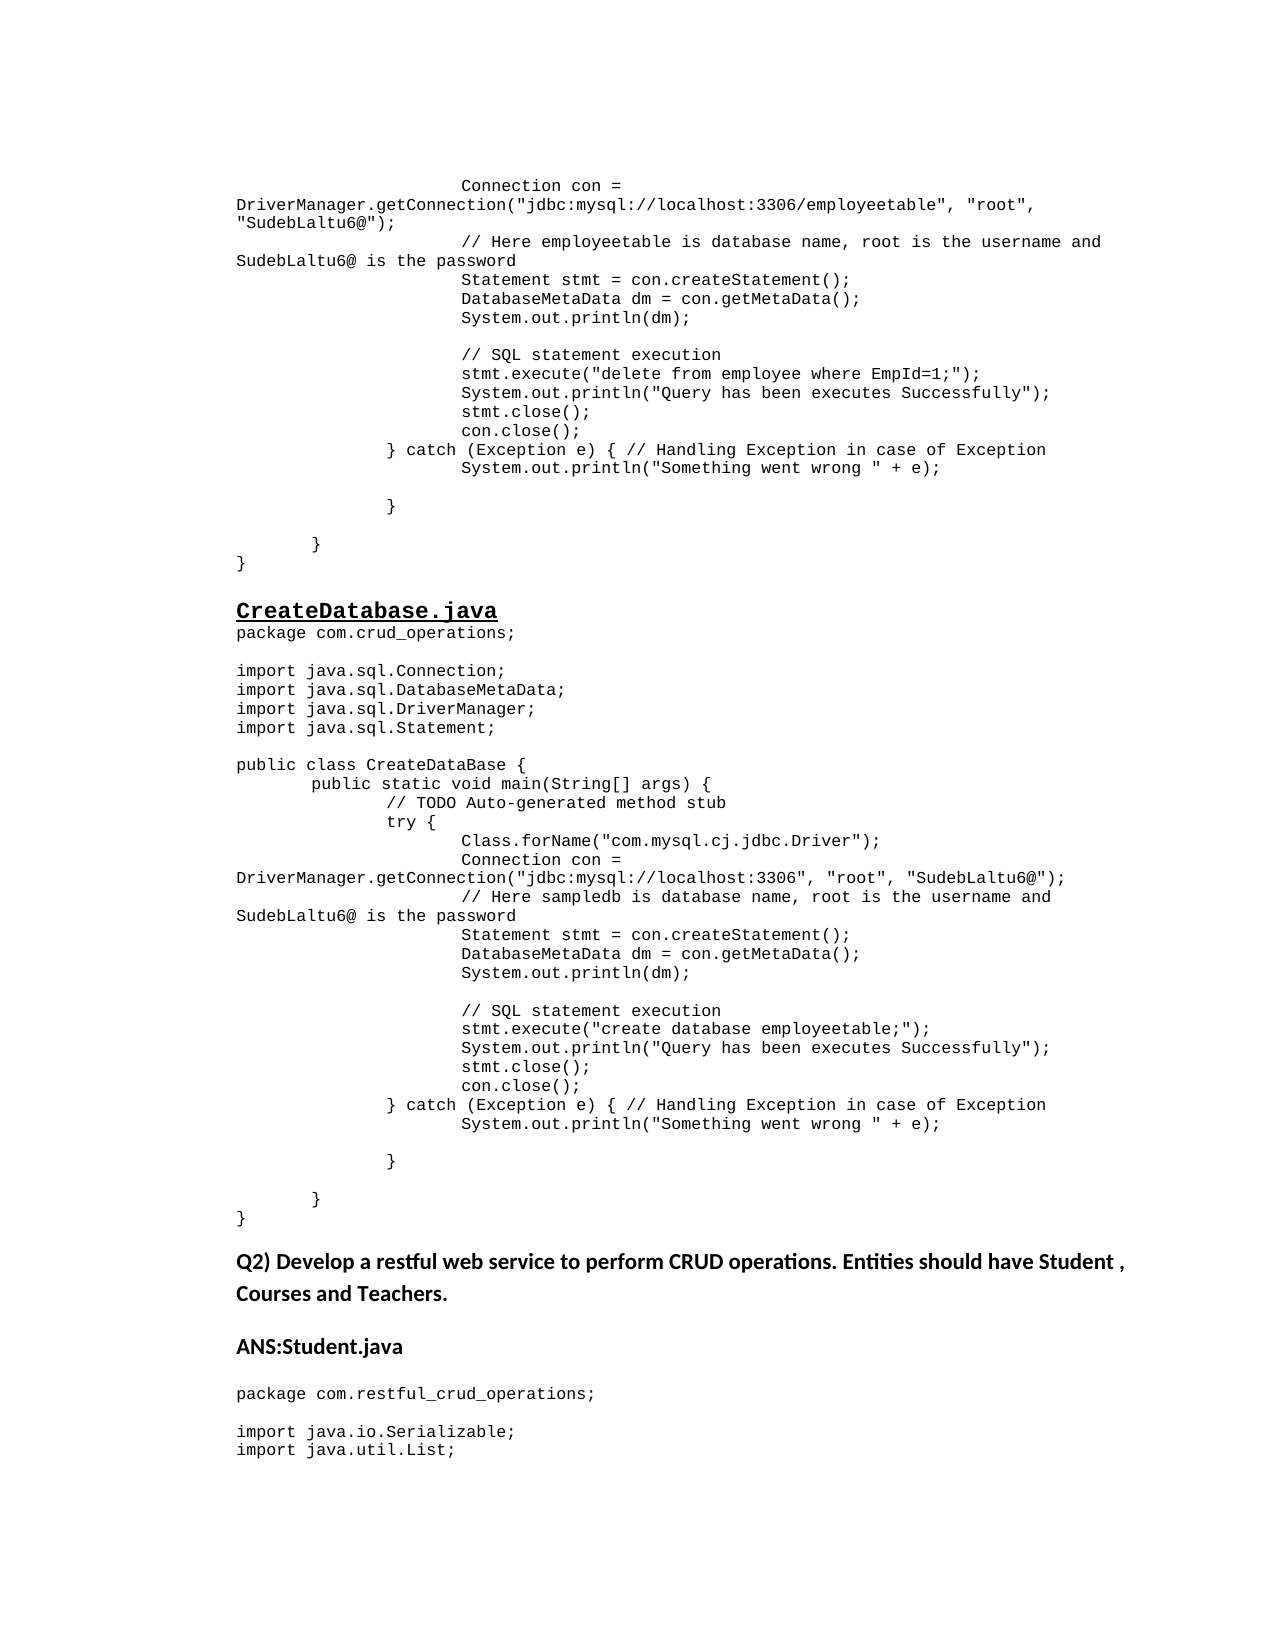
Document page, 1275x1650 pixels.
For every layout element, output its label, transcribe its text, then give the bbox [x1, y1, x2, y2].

text System.out.println(dm); [236, 964, 1157, 983]
text package com.crud_operations; [236, 625, 1157, 644]
text public class CreateDataBase { [236, 757, 1157, 776]
text import java.sql.DriverManager; [236, 700, 1157, 719]
text stmt.execute("create database employeetable;"); [236, 1021, 1157, 1040]
text con.close(); [236, 422, 1157, 441]
text Statement stmt = con.createStatement(); [236, 927, 1157, 946]
text } [236, 554, 1157, 573]
text stmt.close(); [236, 403, 1157, 422]
text con.close(); [236, 1077, 1157, 1096]
text Q2) Develop a restful web service to perform CRUD operations. Entities should have Student , Courses and Teachers. [236, 1247, 1157, 1307]
text Statement stmt = con.createStatement(); [236, 271, 1157, 290]
text Connection con = DriverManager.getConnection("jdbc:mysql://localhost:3306", "root", "SudebLaltu6@"); [236, 851, 1157, 889]
text // Here sampledb is database name, root is the username and SudebLaltu6@ is the password [236, 889, 1157, 927]
text // SQL statement execution [236, 347, 1157, 366]
text } [236, 498, 1157, 517]
text import java.io.Serializable; [236, 1423, 1157, 1442]
text // SQL statement execution [236, 1002, 1157, 1021]
text // Here employeetable is database name, root is the username and SudebLaltu6@ is the password [236, 234, 1157, 271]
text DatabaseMetaData dm = con.getMetaData(); [236, 290, 1157, 309]
text System.out.println(dm); [236, 309, 1157, 328]
text Class.forName("com.mysql.cj.jdbc.Driver"); [236, 832, 1157, 851]
text import java.util.List; [236, 1442, 1157, 1461]
text System.out.println("Something went wrong " + e); [236, 460, 1157, 479]
text try { [236, 813, 1157, 832]
text } [236, 535, 1157, 554]
text System.out.println("Query has been executes Successfully"); [236, 384, 1157, 403]
text stmt.close(); [236, 1059, 1157, 1077]
text System.out.println("Something went wrong " + e); [236, 1115, 1157, 1134]
text } [236, 1191, 1157, 1209]
text stmt.execute("delete from employee where EmpId=1;"); [236, 366, 1157, 384]
text CreateDatabase.java [236, 599, 1157, 625]
text } [236, 1209, 1157, 1228]
text ANS:Student.java [236, 1332, 1157, 1360]
text public static void main(String[] args) { [236, 776, 1157, 795]
text } catch (Exception e) { // Handling Exception in case of Exception [236, 441, 1157, 460]
text DatabaseMetaData dm = con.getMetaData(); [236, 946, 1157, 964]
text import java.sql.DatabaseMetaData; [236, 682, 1157, 700]
text Connection con = DriverManager.getConnection("jdbc:mysql://localhost:3306/employeetable", "root", "SudebLaltu6@"); [236, 177, 1157, 234]
text } [236, 1153, 1157, 1172]
text import java.sql.Statement; [236, 719, 1157, 738]
text } catch (Exception e) { // Handling Exception in case of Exception [236, 1096, 1157, 1115]
text import java.sql.Connection; [236, 663, 1157, 682]
text // TODO Auto-generated method stub [236, 795, 1157, 813]
text package com.restful_crud_operations; [236, 1385, 1157, 1404]
text System.out.println("Query has been executes Successfully"); [236, 1040, 1157, 1059]
